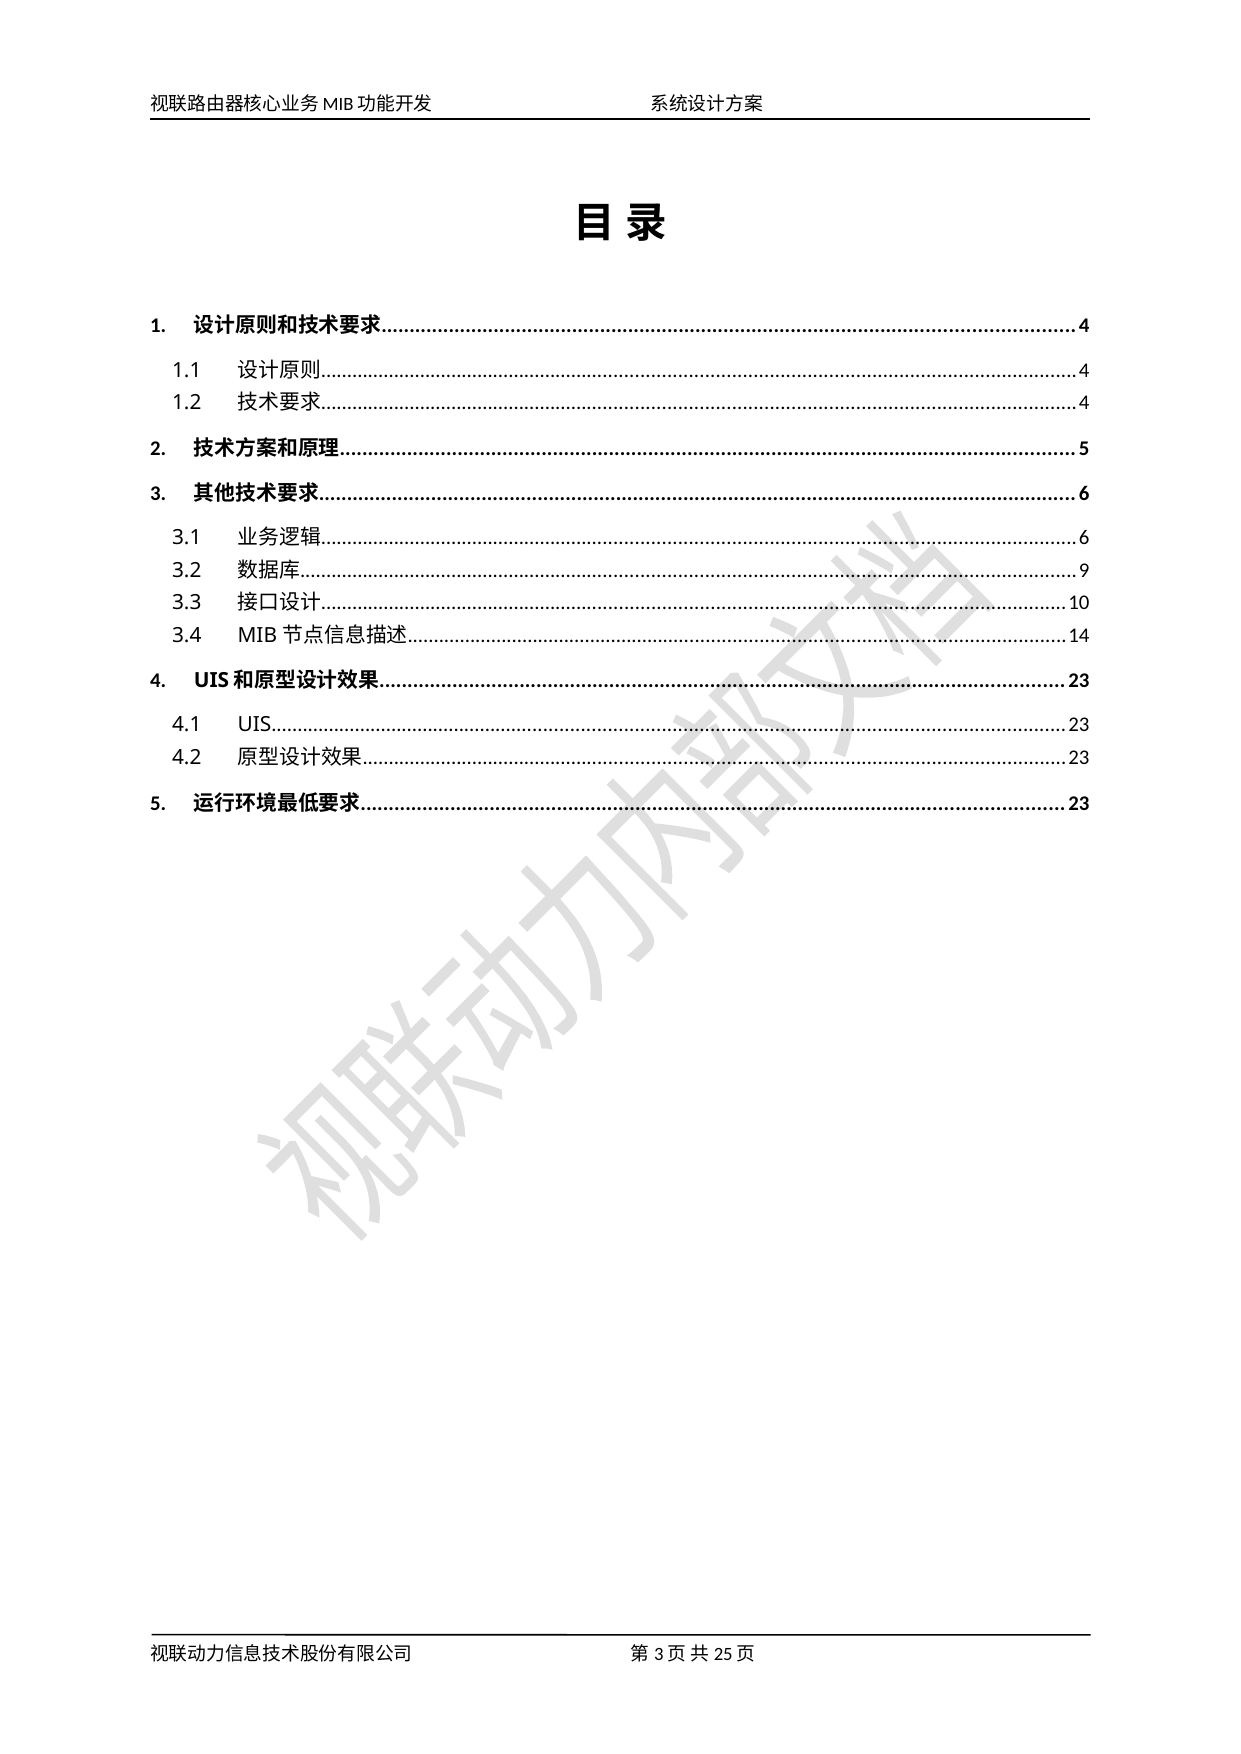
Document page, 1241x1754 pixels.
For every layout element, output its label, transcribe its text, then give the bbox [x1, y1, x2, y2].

text 3.1 业务逻辑 6 [172, 519, 1090, 552]
text 4.2 原型设计效果 23 [172, 739, 1090, 772]
text 4.1 UIS 23 [172, 707, 1090, 739]
text 4. UIS和原型设计效果 23 [150, 662, 1090, 694]
text 5. 运行环境最低要求 23 [150, 784, 1090, 817]
text 1. 设计原则和技术要求 4 [150, 307, 1090, 339]
text 3.2 数据库 9 [172, 552, 1090, 584]
text 1.1 设计原则 4 [172, 352, 1090, 384]
text 3.4 MIB 节点信息描述 14 [172, 617, 1090, 649]
text 目 录 [150, 187, 1090, 252]
text 1.2 技术要求 4 [172, 384, 1090, 417]
text 2. 技术方案和原理 5 [150, 429, 1090, 462]
text 3.3 接口设计 10 [172, 584, 1090, 617]
text 3. 其他技术要求 6 [150, 474, 1090, 507]
